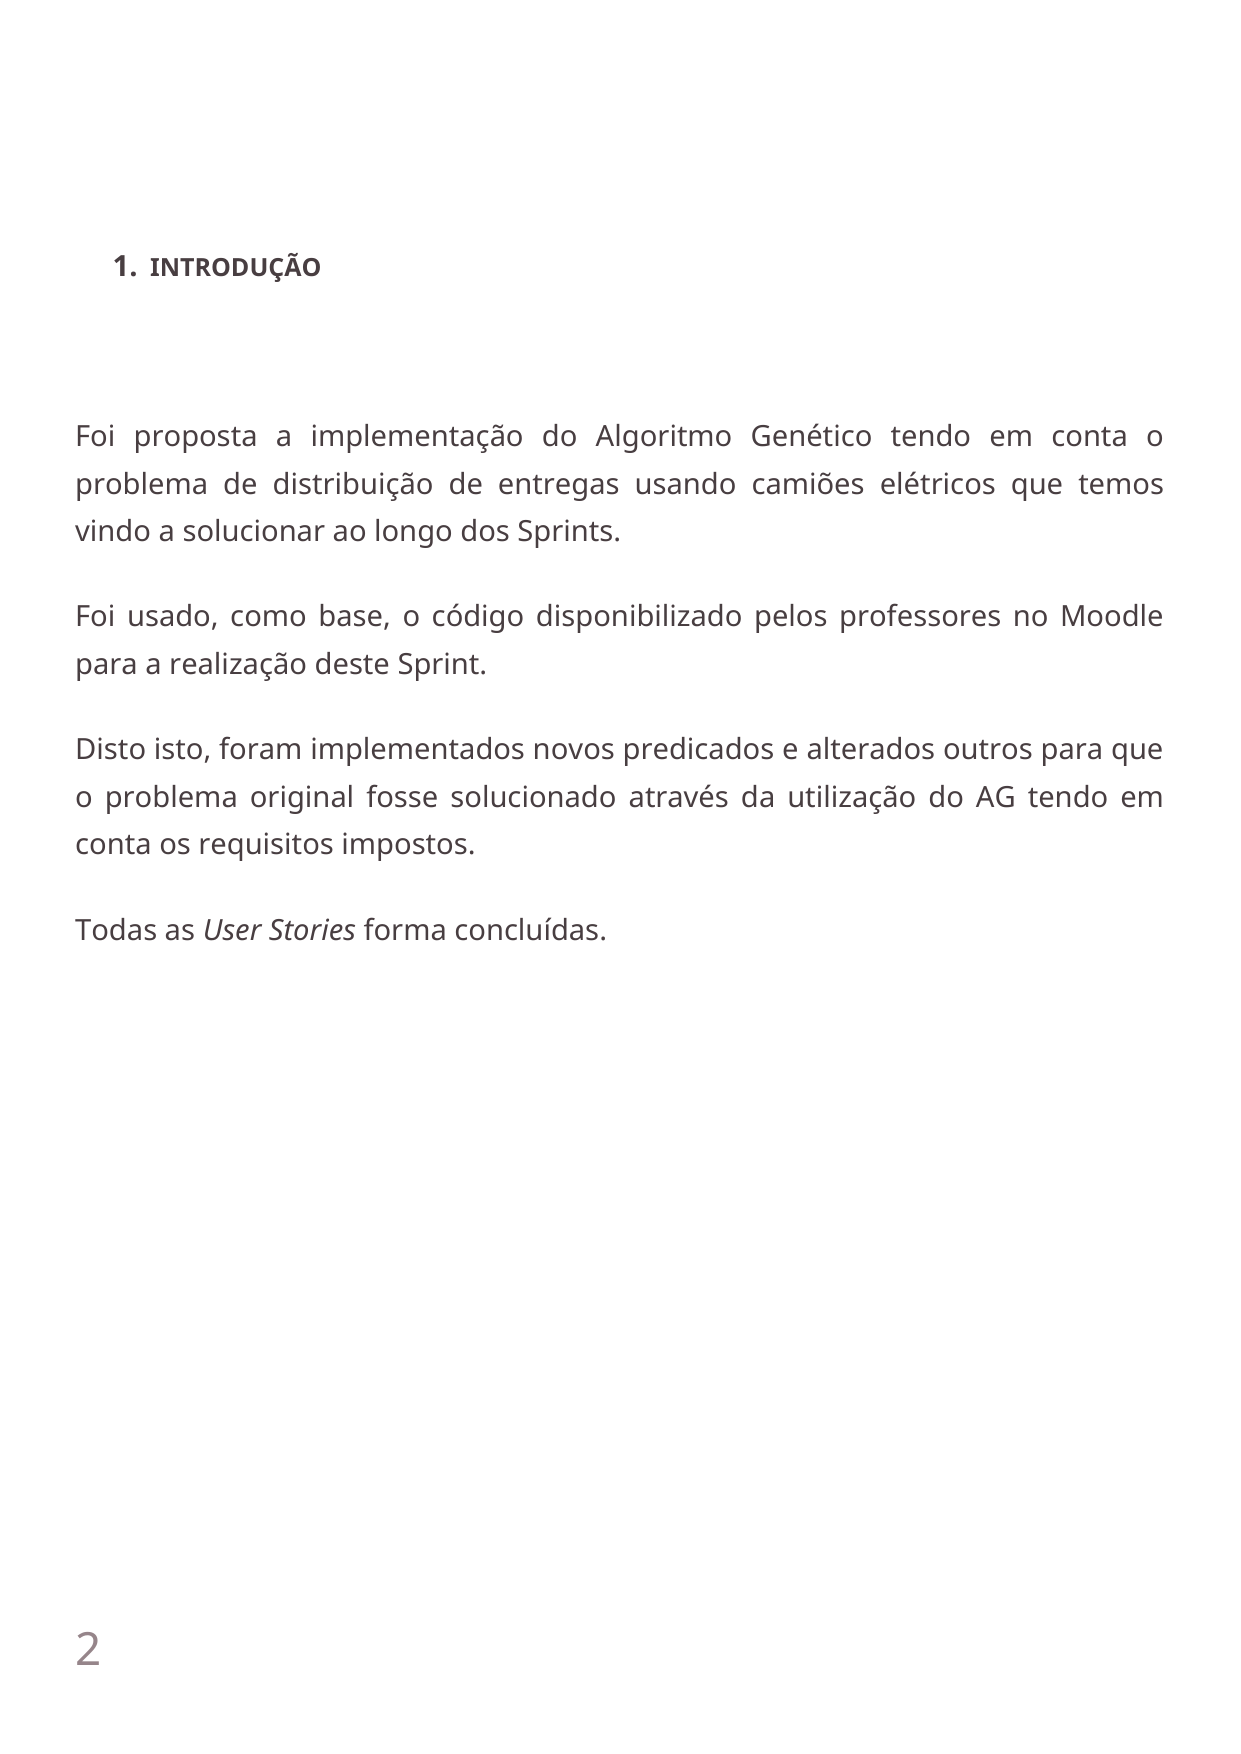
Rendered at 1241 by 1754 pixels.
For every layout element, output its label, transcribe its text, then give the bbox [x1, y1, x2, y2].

list Introdução [112, 245, 1165, 285]
text Disto isto, foram implementados novos predicados e alterados outros para que o problema original fosse solucionado através da utilização do AG tendo em conta os requisitos impostos. [75, 728, 1165, 863]
text Foi usado, como base, o código disponibilizado pelos professores no Moodle para a realização deste Sprint. [75, 596, 1165, 683]
text Foi proposta a implementação do Algoritmo Genético tendo em conta o problema de distribuição de entregas usando camiões elétricos que temos vindo a solucionar ao longo dos Sprints. [75, 415, 1165, 550]
text Todas as User Stories forma concluídas. [75, 909, 1165, 948]
